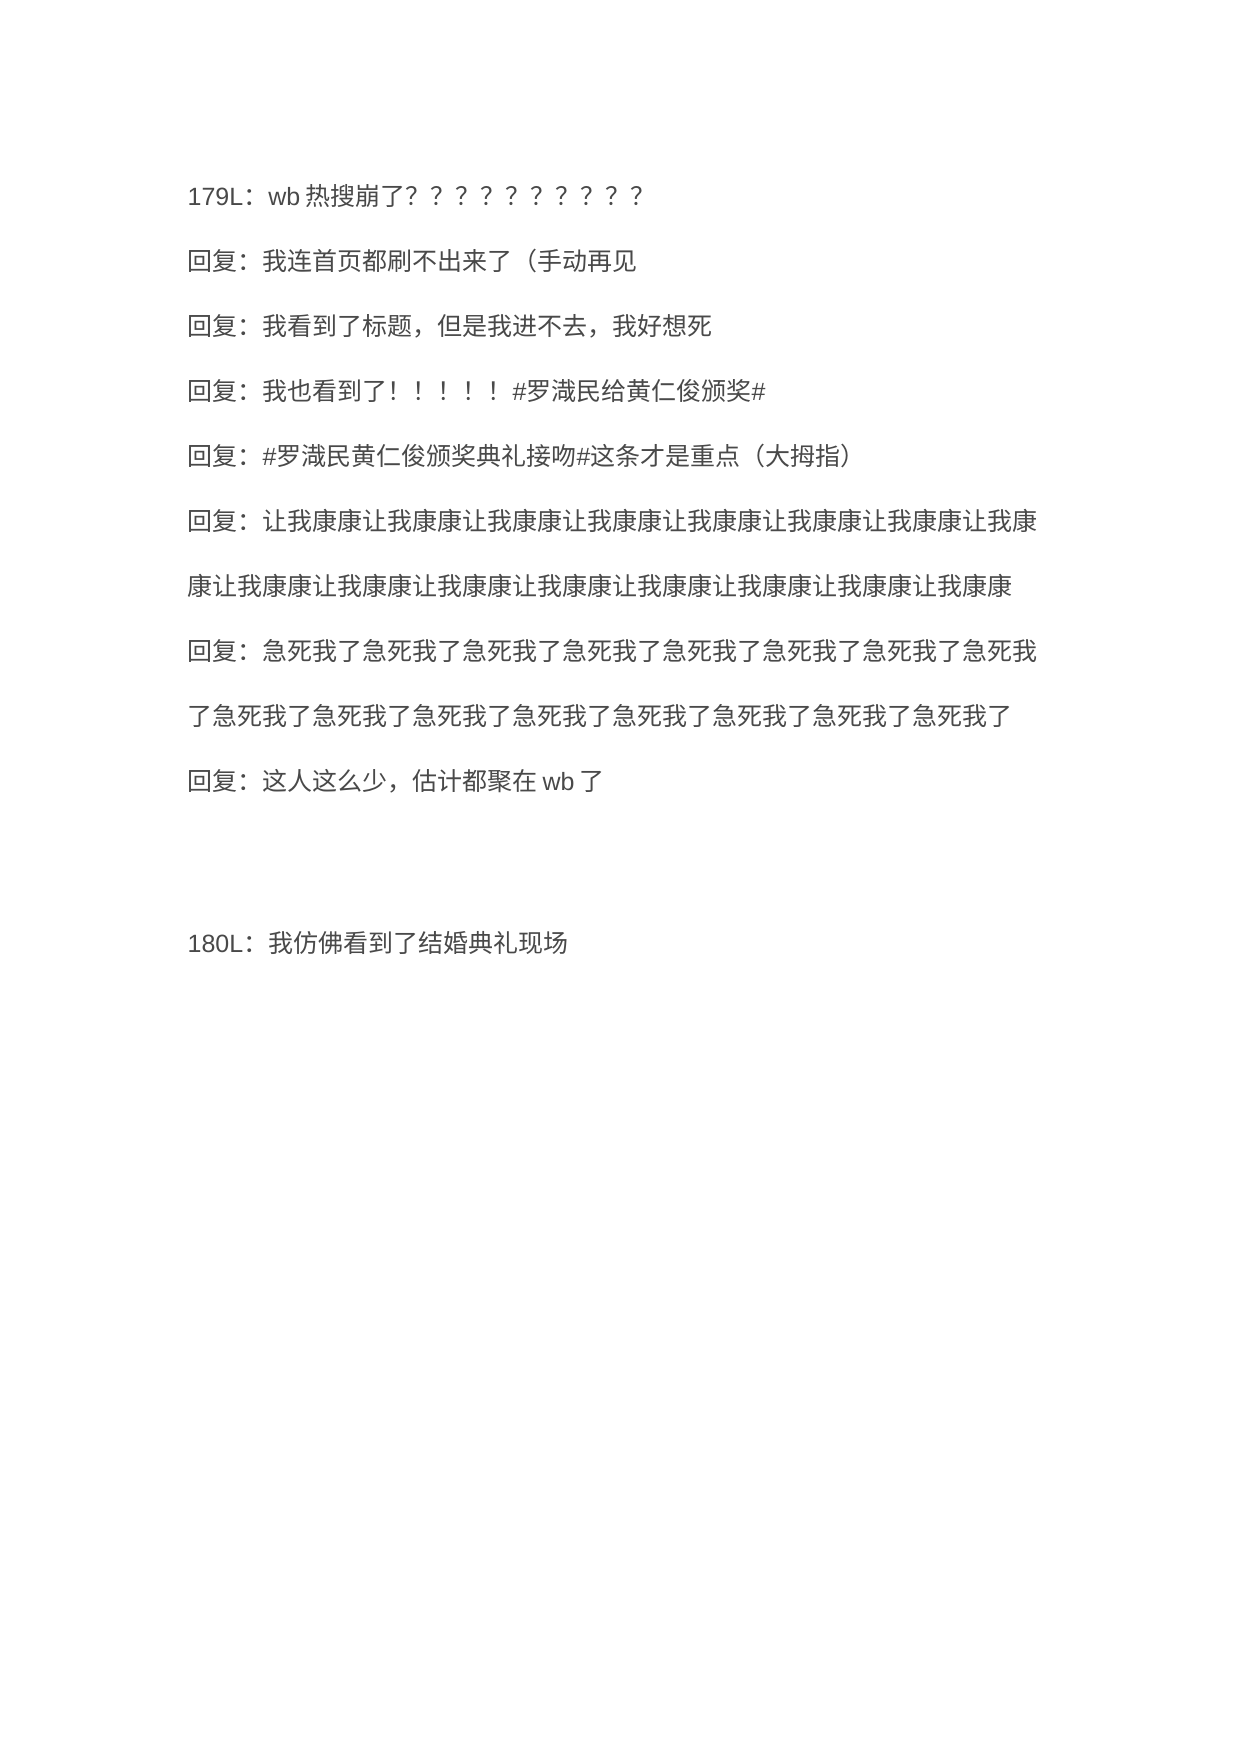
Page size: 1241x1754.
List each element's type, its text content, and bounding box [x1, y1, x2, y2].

text 180L：我仿佛看到了结婚典礼现场 [187, 909, 1053, 974]
text 回复：急死我了急死我了急死我了急死我了急死我了急死我了急死我了急死我了急死我了急死我了急死我了急死我了急死我了急死我了急死我了急死我了 [187, 617, 1053, 747]
text 回复：#罗渽民黄仁俊颁奖典礼接吻#这条才是重点（大拇指） [187, 422, 1053, 487]
text 回复：我也看到了！！！！！#罗渽民给黄仁俊颁奖# [187, 357, 1053, 422]
text 回复：这人这么少，估计都聚在wb了 [187, 747, 1053, 812]
text 179L：wb热搜崩了？？？？？？？？？？ [187, 162, 1053, 227]
text 回复：让我康康让我康康让我康康让我康康让我康康让我康康让我康康让我康康让我康康让我康康让我康康让我康康让我康康让我康康让我康康让我康康 [187, 487, 1053, 617]
text 回复：我看到了标题，但是我进不去，我好想死 [187, 292, 1053, 357]
text 回复：我连首页都刷不出来了（手动再见 [187, 227, 1053, 292]
